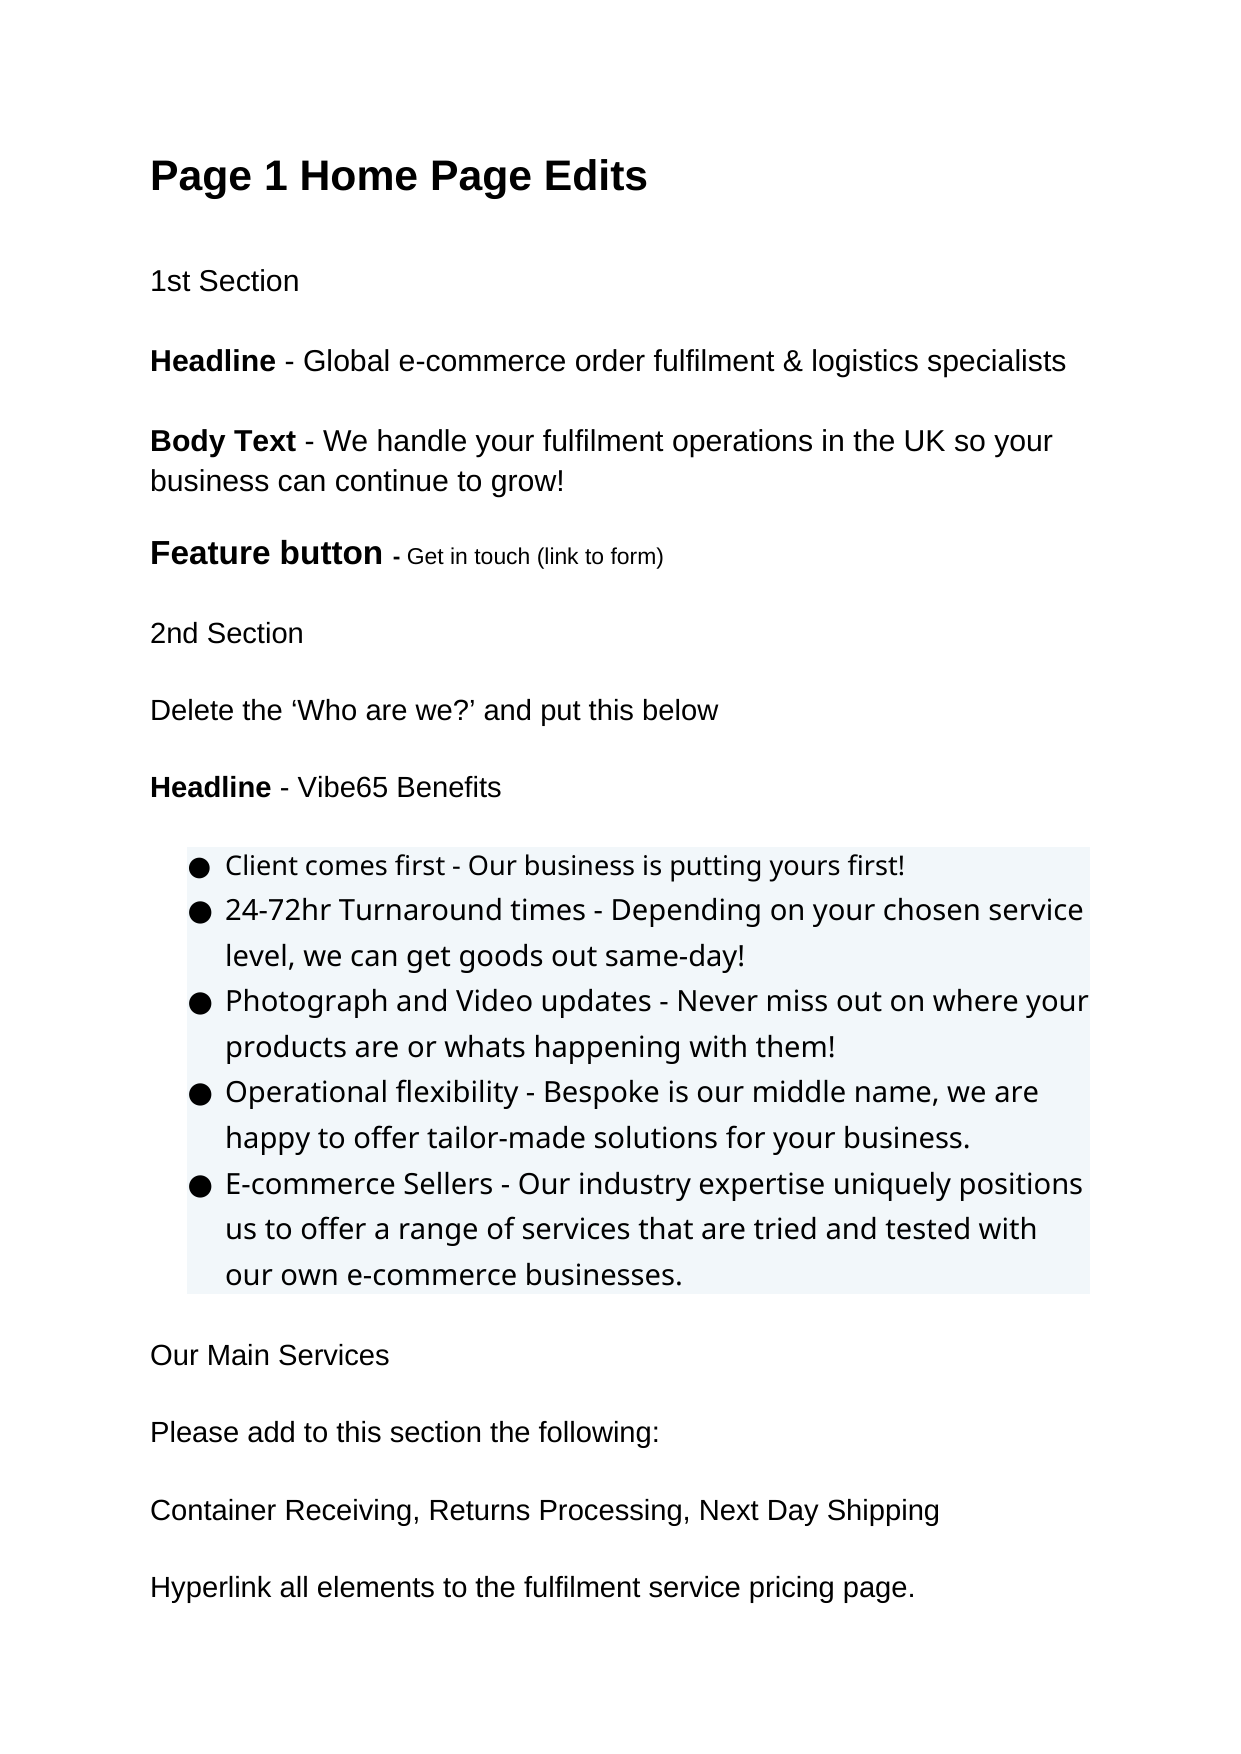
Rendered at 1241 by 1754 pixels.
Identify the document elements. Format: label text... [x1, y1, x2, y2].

text Our Main Services [150, 1338, 1090, 1372]
text Headline - Vibe65 Benefits [150, 770, 1090, 803]
subtitle Page 1 Home Page Edits [150, 150, 1090, 199]
text Hyperlink all elements to the fulfilment service pricing page. [150, 1570, 1090, 1603]
subtitle E-commerce Sellers - Our industry expertise uniquely positions us to offer a range of services that are tried and tested with our own e-commerce businesses. [187, 1163, 1090, 1294]
subtitle Operational flexibility - Bespoke is our middle name, we are happy to offer tailor-made solutions for your business. [187, 1072, 1090, 1157]
subtitle Headline - Global e-commerce order fulfilment & logistics specialists [150, 343, 1090, 377]
text Feature button - Get in touch (link to form) [150, 533, 1090, 571]
text Container Receiving, Returns Processing, Next Day Shipping [150, 1493, 1090, 1526]
subtitle Body Text - We handle your fulfilment operations in the UK so your business can continue to grow! [150, 423, 1090, 497]
subtitle Photograph and Video updates - Never miss out on where your products are or whats happening with them! [187, 981, 1090, 1066]
text 2nd Section [150, 616, 1090, 649]
text Delete the ‘Who are we?’ and put this below [150, 693, 1090, 726]
subtitle Client comes first - Our business is putting yours first! [187, 847, 1090, 884]
subtitle 1st Section [150, 263, 1090, 297]
subtitle 24-72hr Turnaround times - Depending on your chosen service level, we can get goods out same-day! [187, 889, 1090, 974]
text Please add to this section the following: [150, 1416, 1090, 1449]
